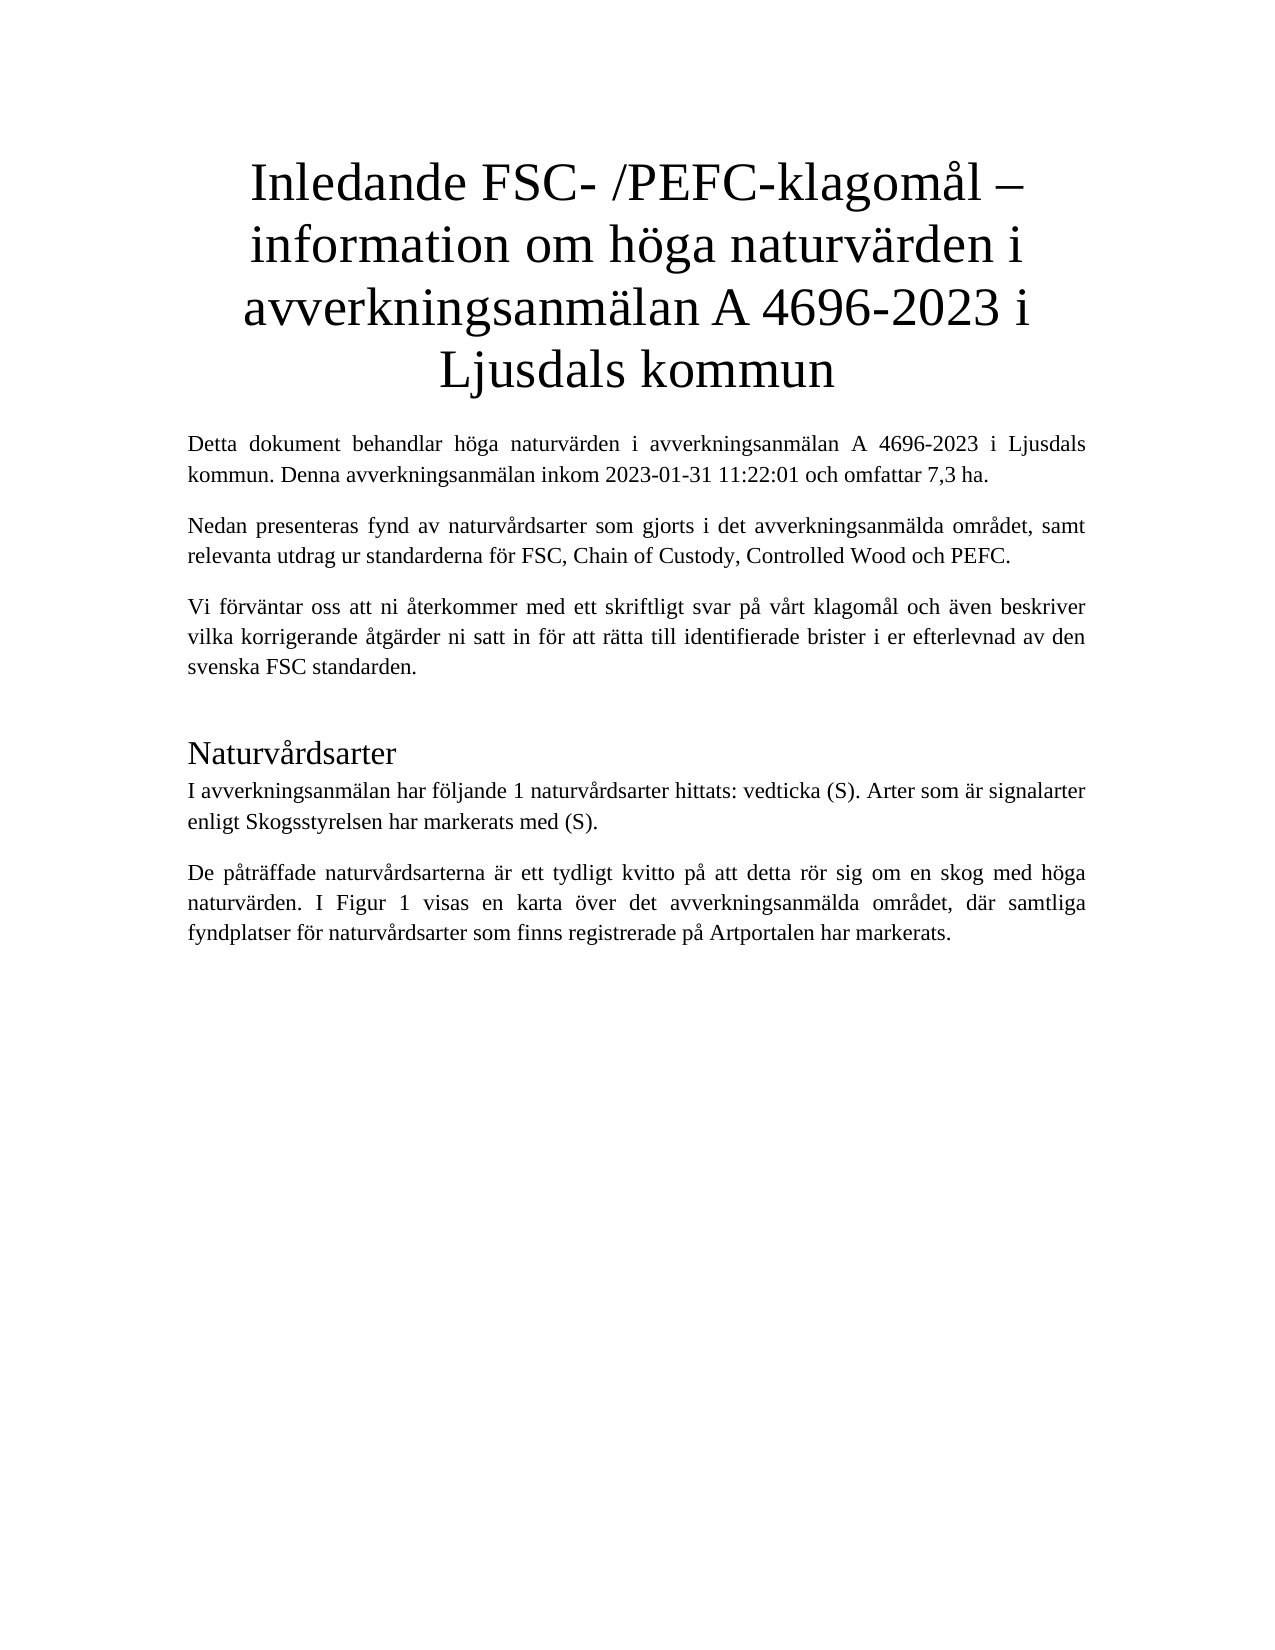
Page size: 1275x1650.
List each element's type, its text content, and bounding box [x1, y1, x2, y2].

title Inledande FSC- /PEFC-klagomål – information om höga naturvärden i avverkningsanmälan A 4696-2023 i Ljusdals kommun [187, 150, 1087, 399]
subtitle Naturvårdsarter [187, 733, 1087, 772]
text Detta dokument behandlar höga naturvärden i avverkningsanmälan A 4696-2023 i Ljusdals kommun. Denna avverkningsanmälan inkom 2023-01-31 11:22:01 och omfattar 7,3 ha. [187, 430, 1087, 487]
text I avverkningsanmälan har följande 1 naturvårdsarter hittats: vedticka (S). Arter som är signalarter enligt Skogsstyrelsen har markerats med (S). [187, 778, 1087, 834]
text Vi förväntar oss att ni återkommer med ett skriftligt svar på vårt klagomål och även beskriver vilka korrigerande åtgärder ni satt in för att rätta till identifierade brister i er efterlevnad av den svenska FSC standarden. [187, 593, 1087, 680]
text Nedan presenteras fynd av naturvårdsarter som gjorts i det avverkningsanmälda området, samt relevanta utdrag ur standarderna för FSC, Chain of Custody, Controlled Wood och PEFC. [187, 512, 1087, 568]
text De påträffade naturvårdsarterna är ett tydligt kvitto på att detta rör sig om en skog med höga naturvärden. I Figur 1 visas en karta över det avverkningsanmälda området, där samtliga fyndplatser för naturvårdsarter som finns registrerade på Artportalen har markerats. [187, 859, 1087, 946]
